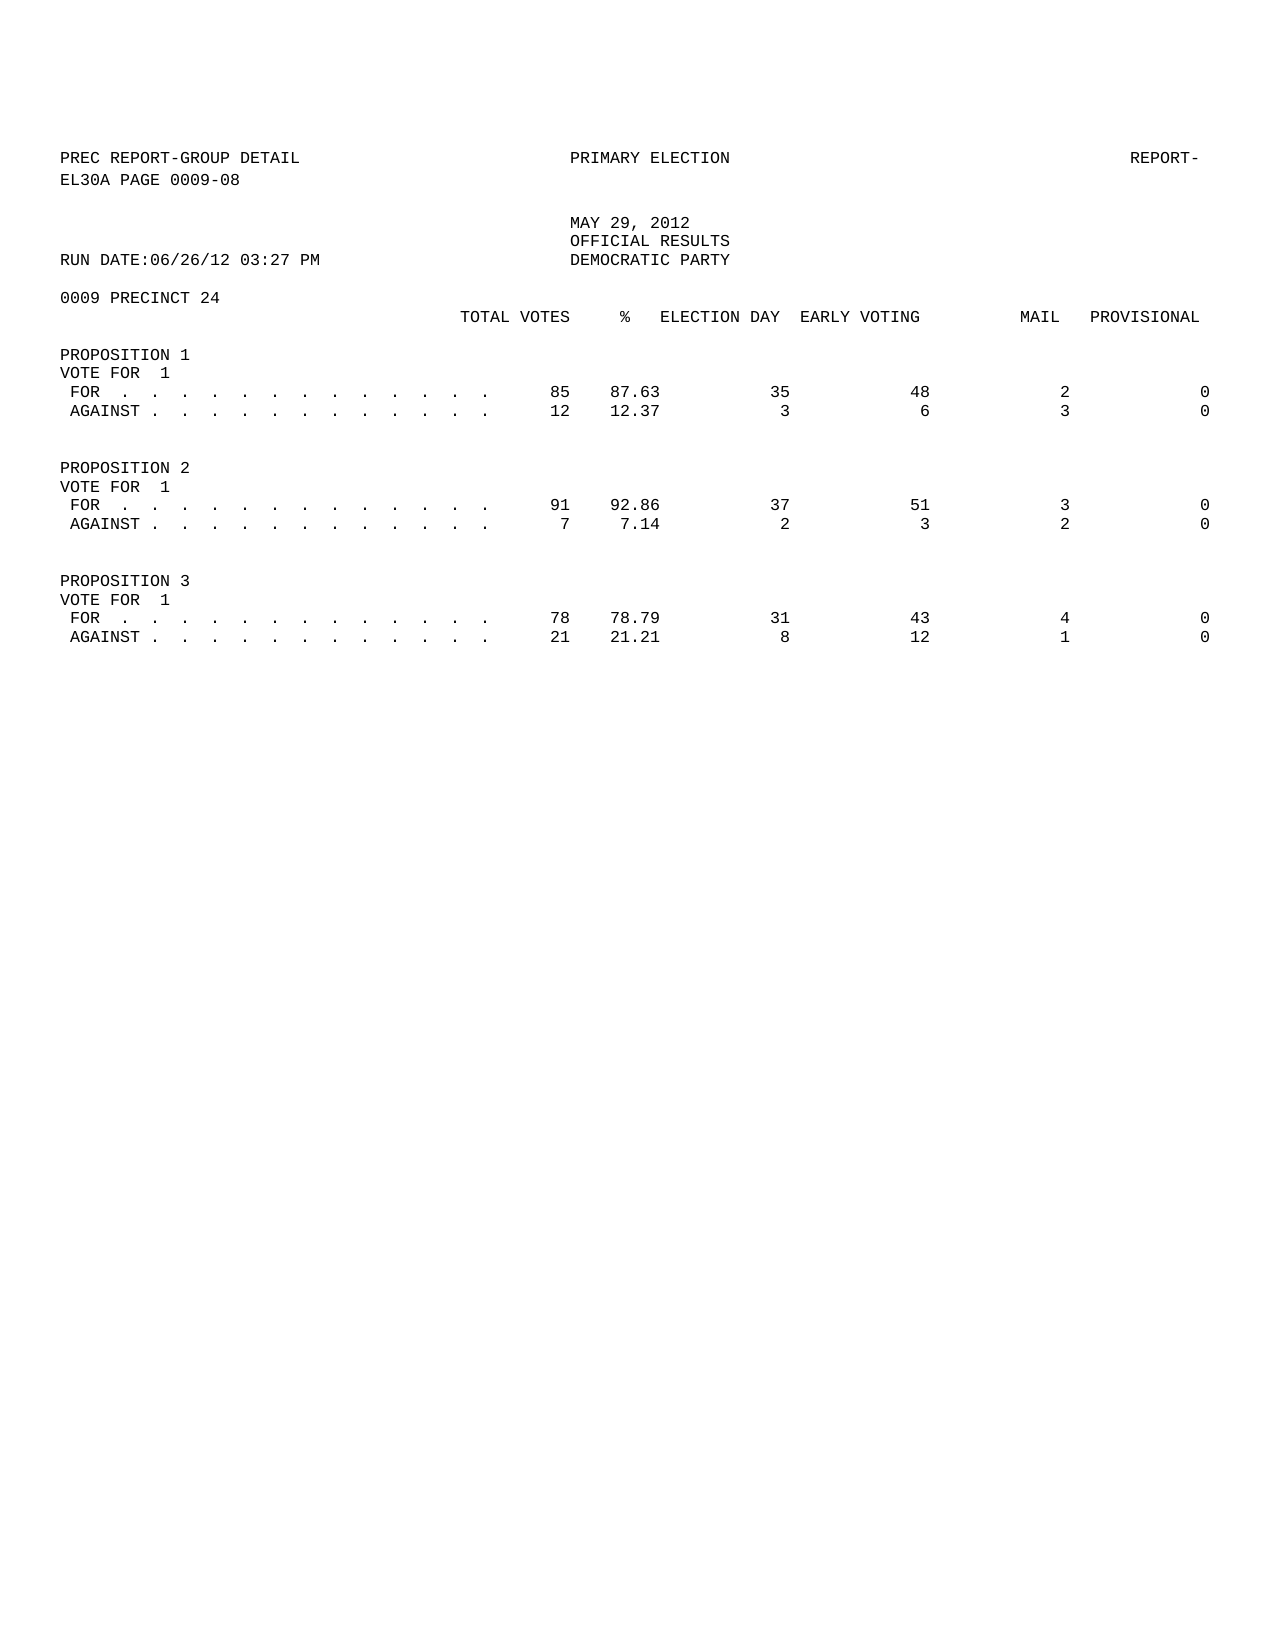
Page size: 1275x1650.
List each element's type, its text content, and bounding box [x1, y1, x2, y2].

text TOTAL VOTES % ELECTION DAY EARLY VOTING MAIL PROVISIONAL [60, 308, 1215, 327]
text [60, 150, 1215, 191]
text FOR . . . . . . . . . . . . . 91 92.86 37 51 3 0 [60, 497, 1215, 516]
text PROPOSITION 3 [60, 572, 1215, 591]
text AGAINST . . . . . . . . . . . . 12 12.37 3 6 3 0 [60, 403, 1215, 422]
text AGAINST . . . . . . . . . . . . 7 7.14 2 3 2 0 [60, 516, 1215, 535]
text OFFICIAL RESULTS [60, 233, 1215, 252]
text VOTE FOR 1 [60, 591, 1215, 610]
text FOR . . . . . . . . . . . . . 78 78.79 31 43 4 0 [60, 610, 1215, 629]
text 0009 PRECINCT 24 [60, 289, 1215, 308]
text PROPOSITION 2 [60, 459, 1215, 478]
text FOR . . . . . . . . . . . . . 85 87.63 35 48 2 0 [60, 384, 1215, 403]
text VOTE FOR 1 [60, 478, 1215, 497]
text AGAINST . . . . . . . . . . . . 21 21.21 8 12 1 0 PREC REPORT-GROUP DETAIL PRIMARY ELECTION REPORT-EL30A PAGE 0011-05 [60, 629, 1215, 678]
text RUN DATE:06/26/12 03:27 PM DEMOCRATIC PARTY [60, 252, 1215, 271]
text MAY 29, 2012 [60, 214, 1215, 233]
text VOTE FOR 1 [60, 365, 1215, 384]
text PROPOSITION 1 [60, 346, 1215, 365]
